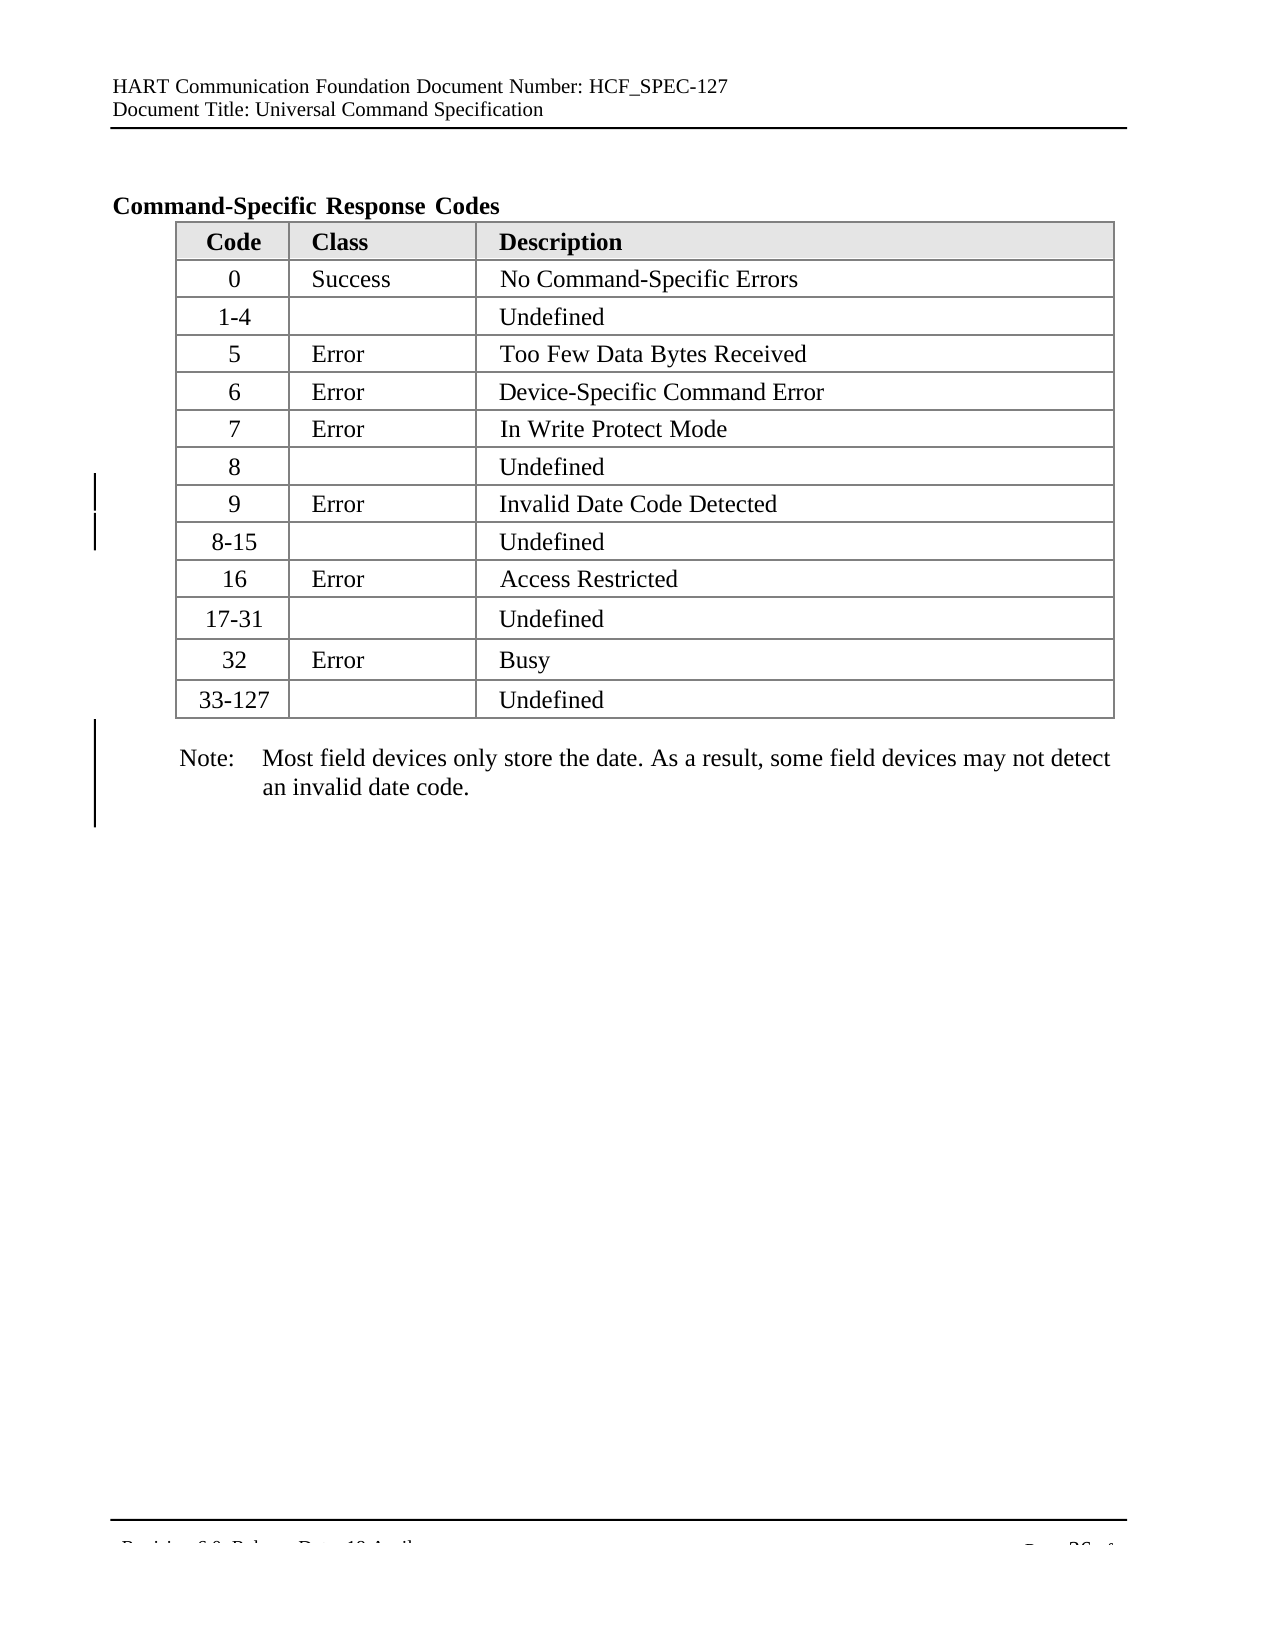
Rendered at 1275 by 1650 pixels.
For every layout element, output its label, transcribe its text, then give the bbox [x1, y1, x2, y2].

table_cell 8 [177, 448, 288, 483]
table_cell 0 [177, 261, 288, 296]
table_cell [290, 523, 475, 558]
table_cell Success [290, 261, 475, 296]
table_cell Error [290, 640, 475, 679]
table_header Description [477, 223, 1113, 258]
table_cell [290, 448, 475, 483]
text Note: Most field devices only store the date. As a result, some field devices may not detect an invalid date code. [179, 743, 1119, 801]
table_cell [290, 298, 475, 333]
table_cell 6 [177, 373, 288, 408]
table_cell 5 [177, 336, 288, 371]
table_cell Device-Specific Command Error [477, 373, 1113, 408]
table_cell Undefined [477, 523, 1113, 558]
table_cell 32 [177, 640, 288, 679]
table_cell In Write Protect Mode [477, 411, 1113, 446]
table_cell 9 [177, 486, 288, 521]
table_header Code [177, 223, 288, 258]
subtitle Command-Specific Response Codes [112, 191, 1177, 220]
table_cell 1-4 [177, 298, 288, 333]
table_cell Undefined [477, 598, 1113, 638]
table_cell Undefined [477, 298, 1113, 333]
table_cell 7 [177, 411, 288, 446]
table_cell Too Few Data Bytes Received [477, 336, 1113, 371]
table_cell 33-127 [177, 681, 288, 717]
table_cell Invalid Date Code Detected [477, 486, 1113, 521]
table_cell [290, 598, 475, 638]
table_cell Error [290, 373, 475, 408]
table_cell Error [290, 561, 475, 596]
table_header Class [290, 223, 475, 258]
table_cell 16 [177, 561, 288, 596]
table_cell Error [290, 411, 475, 446]
table_cell Error [290, 336, 475, 371]
table_cell Busy [477, 640, 1113, 679]
table_cell 8-15 [177, 523, 288, 558]
table_cell Undefined [477, 681, 1113, 717]
table_cell [290, 681, 475, 717]
table_cell Error [290, 486, 475, 521]
table_cell 17-31 [177, 598, 288, 638]
table_cell Access Restricted [477, 561, 1113, 596]
table_cell No Command-Specific Errors [477, 261, 1113, 296]
table_cell Undefined [477, 448, 1113, 483]
